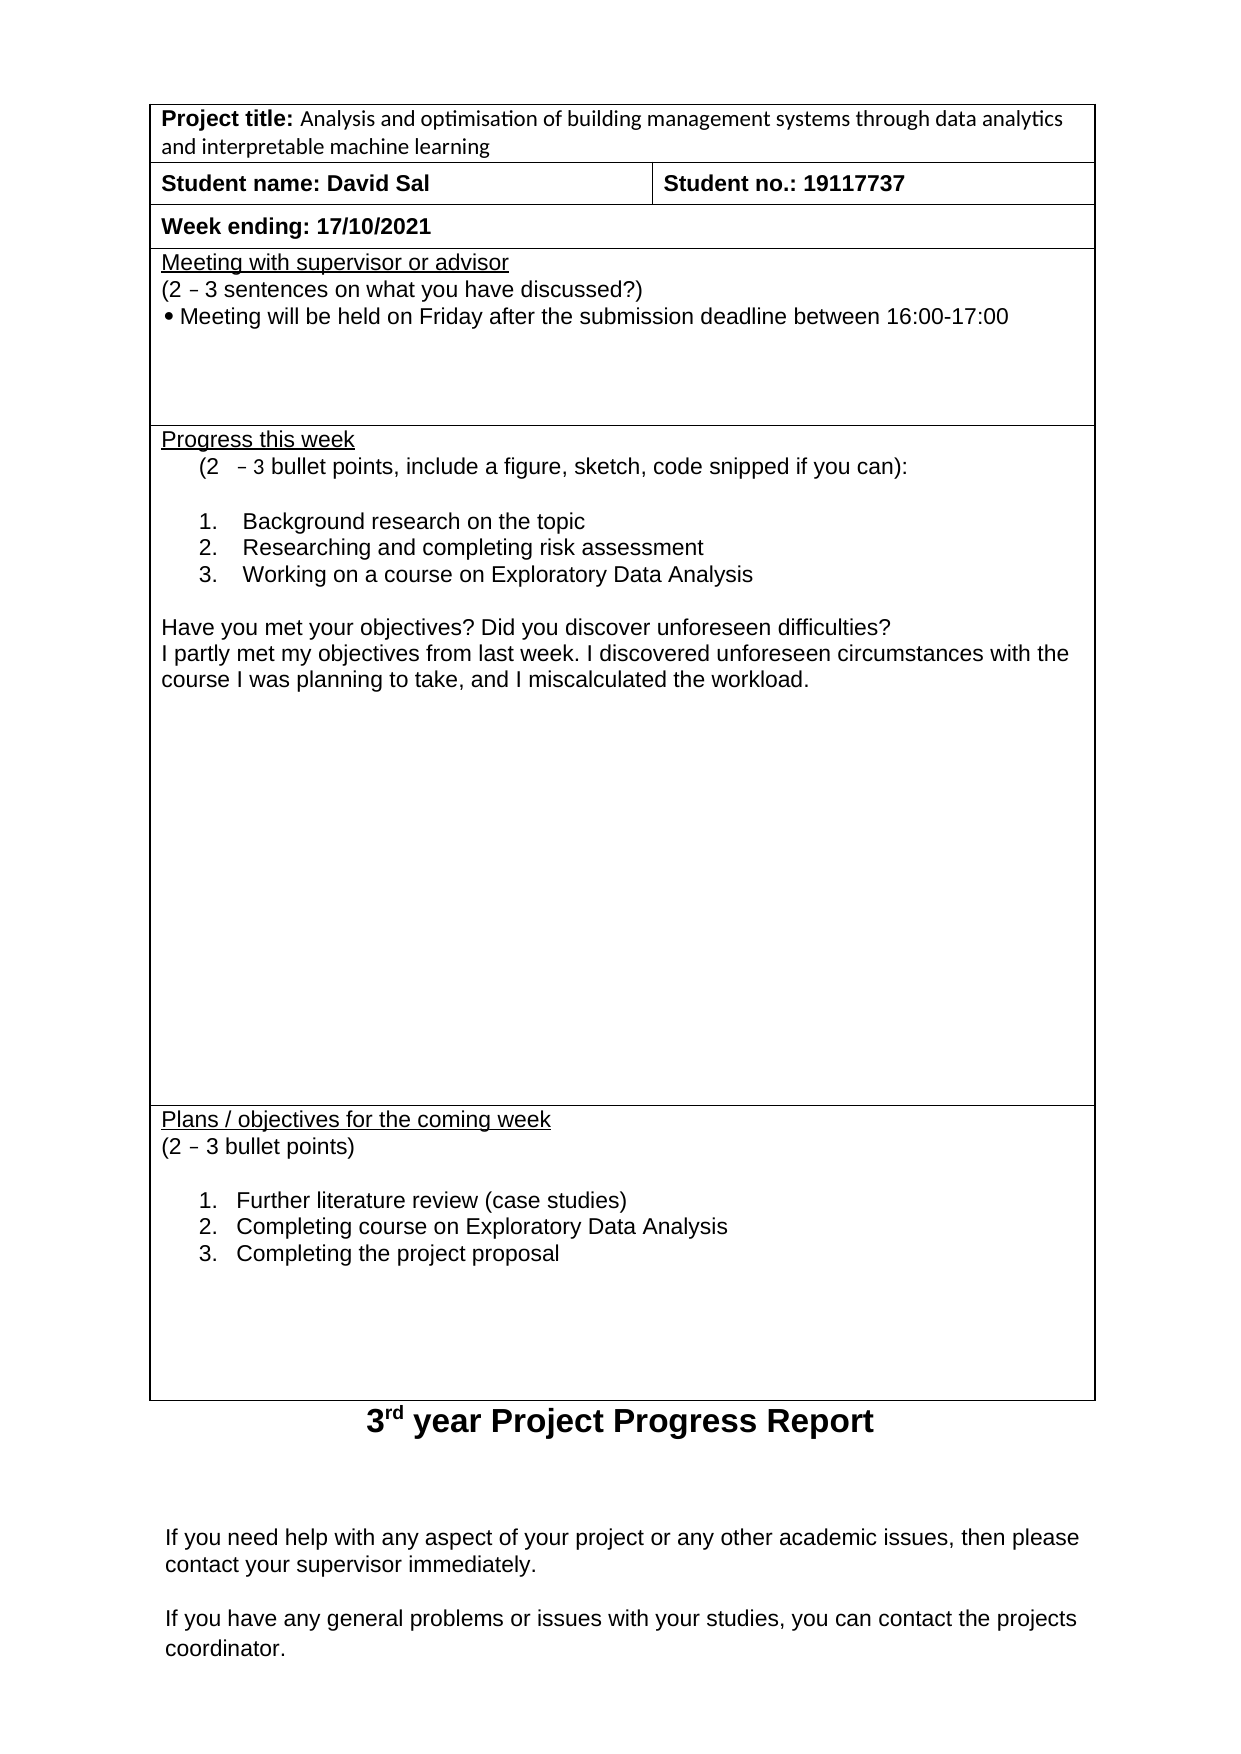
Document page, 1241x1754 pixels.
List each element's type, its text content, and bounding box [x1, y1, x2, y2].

table_cell Student name: David Sal [151, 163, 652, 204]
text 3rd year Project Progress Report [150, 1401, 1090, 1439]
table_cell Meeting with supervisor or advisor (2 – 3 sentences on what you have discussed?) Meeting will be held on Friday after the submission deadline between 16:00-17:00 [151, 249, 1094, 424]
table_cell Week ending: 17/10/2021 [151, 205, 1094, 247]
table_cell Progress this week – 3 bullet points, include a figure, sketch, code snipped if you can): Background research on the topic Researching and completing risk assessment Working on a course on Exploratory Data Analysis Have you met your objectives? Did you discover unforeseen difficulties? I partly met my objectives from last week. I discovered unforeseen circumstances with the course I was planning to take, and I miscalculated the workload. [151, 426, 1094, 1105]
table_cell Student no.: 19117737 [653, 163, 1094, 204]
table_cell Plans / objectives for the coming week (2 – 3 bullet points) Further literature review (case studies) Completing course on Exploratory Data Analysis Completing the project proposal [151, 1106, 1094, 1400]
table_header Project title: Analysis and optimisation of building management systems through data analytics and interpretable machine learning [151, 105, 1094, 162]
